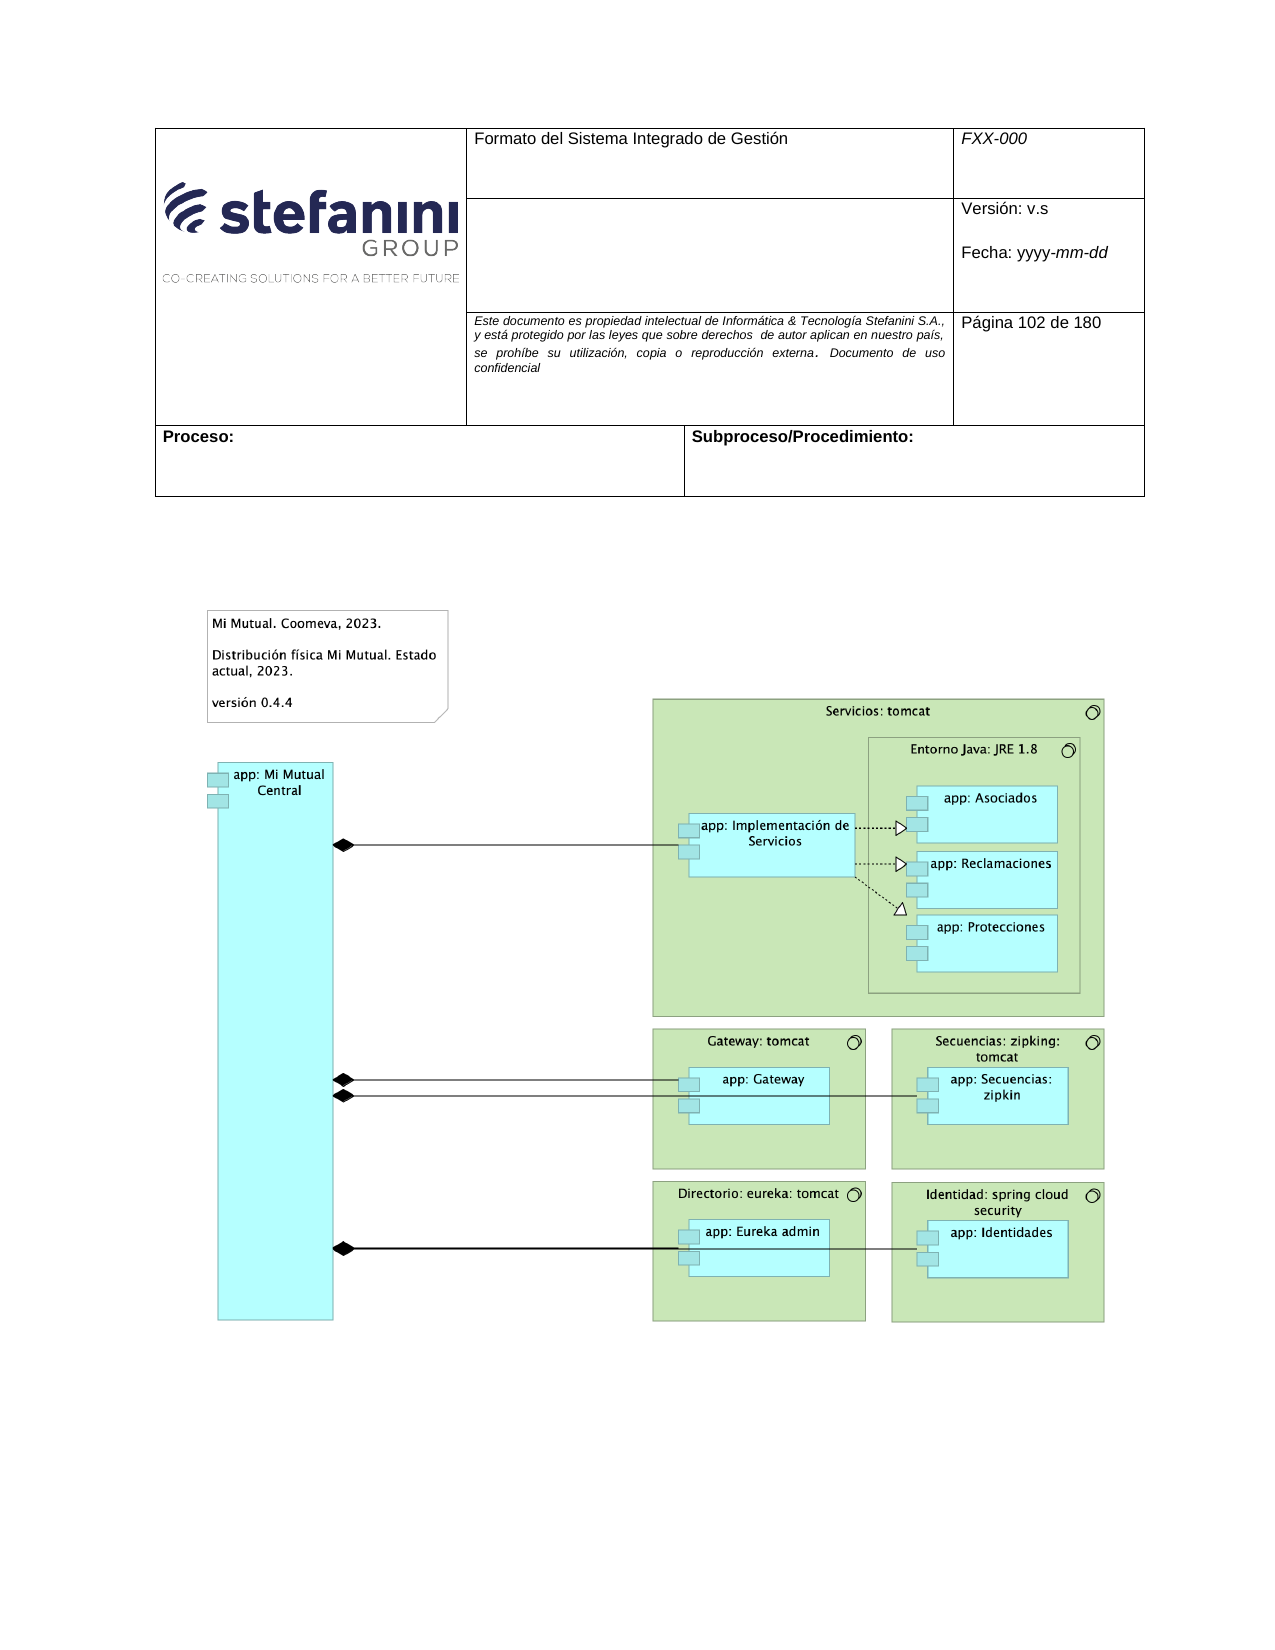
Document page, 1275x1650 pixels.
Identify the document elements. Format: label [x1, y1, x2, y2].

picture [162, 182, 460, 286]
picture [196, 599, 1115, 1333]
